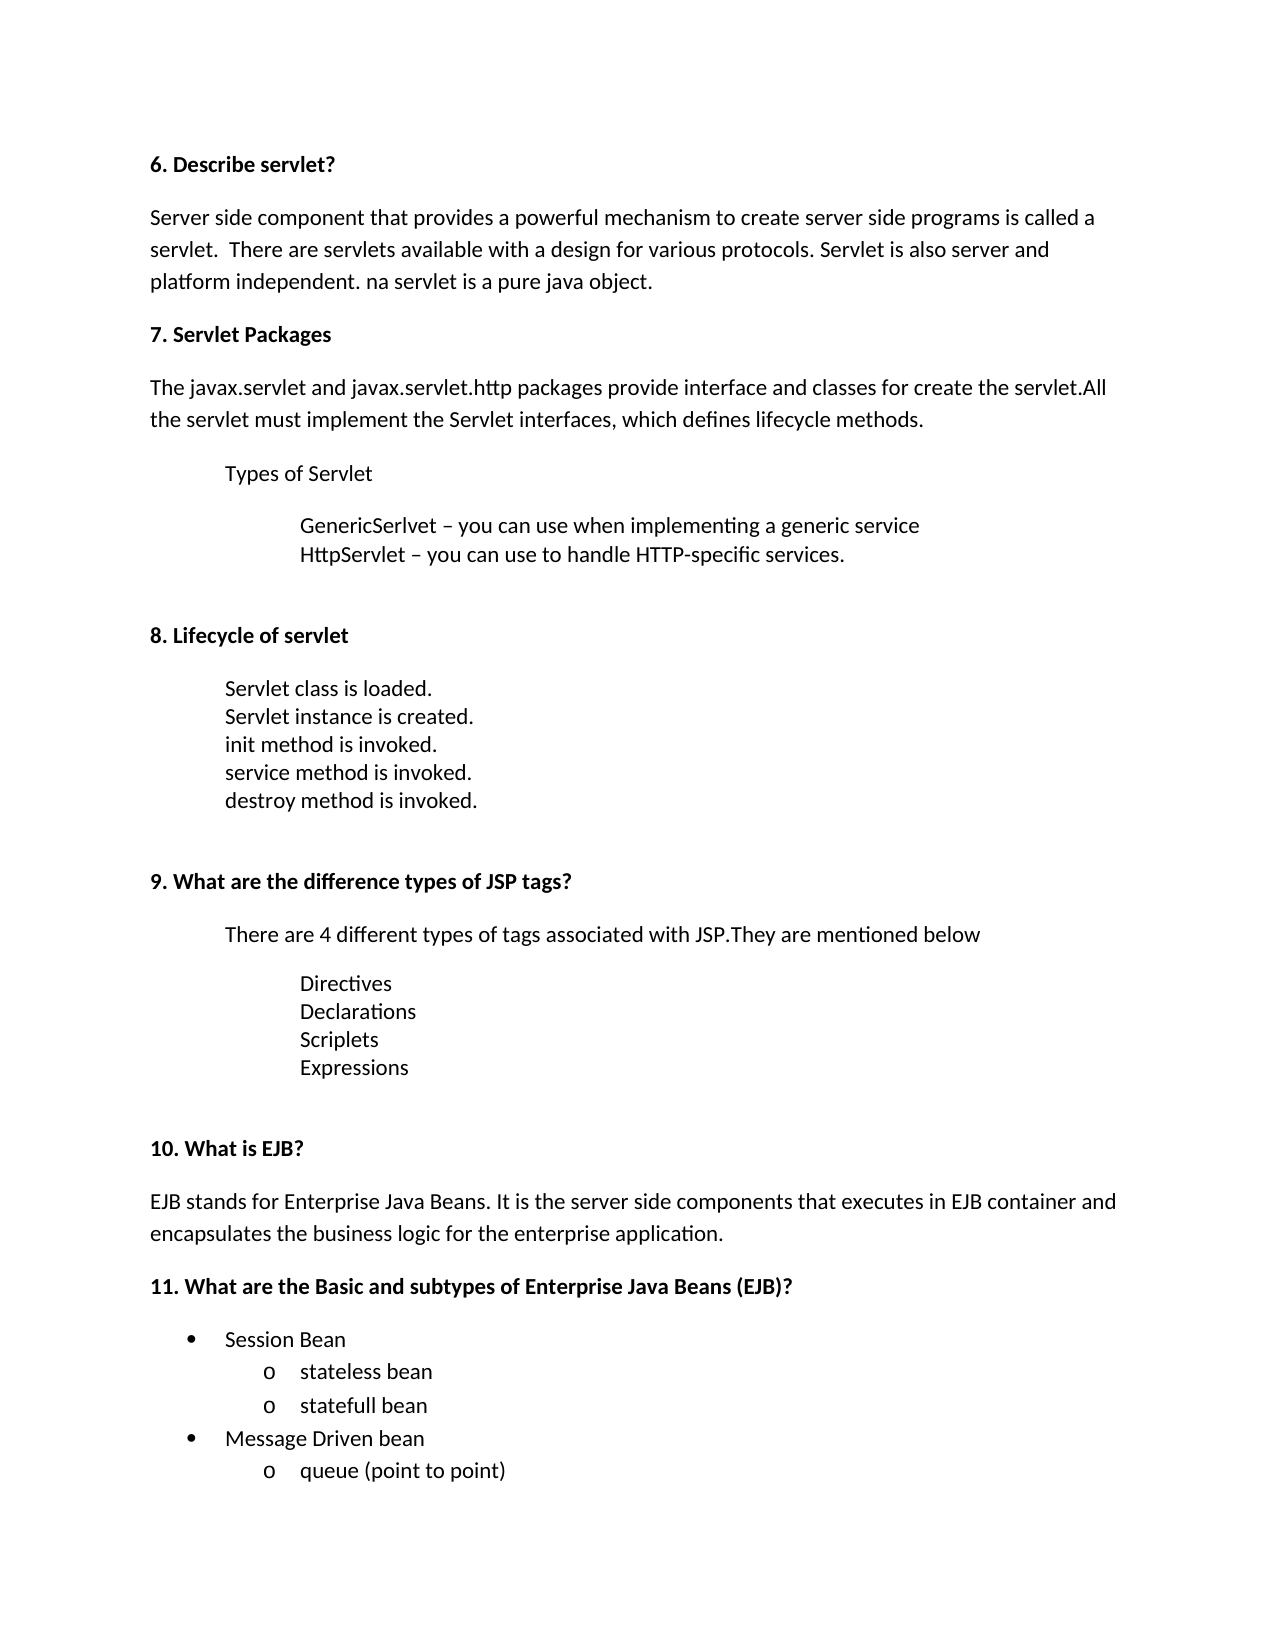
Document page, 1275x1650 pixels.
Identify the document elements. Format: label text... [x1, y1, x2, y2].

text Types of Servlet [150, 459, 1125, 487]
text init method is invoked. [150, 730, 1125, 758]
text 9. What are the difference types of JSP tags? [150, 867, 1125, 895]
text service method is invoked. [150, 758, 1125, 786]
text 10. What is EJB? [150, 1134, 1125, 1162]
text EJB stands for Enterprise Java Beans. It is the server side components that executes in EJB container and encapsulates the business logic for the enterprise application. [150, 1187, 1125, 1247]
text GenericSerlvet – you can use when implementing a generic service [150, 512, 1125, 540]
text Servlet class is loaded. [150, 674, 1125, 702]
text 7. Servlet Packages [150, 320, 1125, 348]
list statefull bean [262, 1391, 1125, 1420]
list Session Bean [187, 1325, 1125, 1353]
text There are 4 different types of tags associated with JSP.They are mentioned below [150, 920, 1125, 948]
text The javax.servlet and javax.servlet.http packages provide interface and classes for create the servlet.All the servlet must implement the Servlet interfaces, which defines lifecycle methods. [150, 373, 1125, 434]
text destroy method is invoked. [150, 786, 1125, 814]
text Expressions [150, 1053, 1125, 1081]
list queue (point to point) [262, 1457, 1125, 1486]
text Declarations [150, 997, 1125, 1025]
text Servlet instance is created. [150, 702, 1125, 730]
list Message Driven bean [187, 1424, 1125, 1452]
text Server side component that provides a powerful mechanism to create server side programs is called a servlet. There are servlets available with a design for various protocols. Servlet is also server and platform independent. na servlet is a pure java object. [150, 203, 1125, 295]
text HttpServlet – you can use to handle HTTP-specific services. [150, 540, 1125, 568]
text 6. Describe servlet? [150, 150, 1125, 178]
text 11. What are the Basic and subtypes of Enterprise Java Beans (EJB)? [150, 1272, 1125, 1300]
text 8. Lifecycle of servlet [150, 621, 1125, 649]
text Directives [150, 969, 1125, 997]
list stateless bean [262, 1357, 1125, 1386]
text Scriplets [150, 1025, 1125, 1053]
